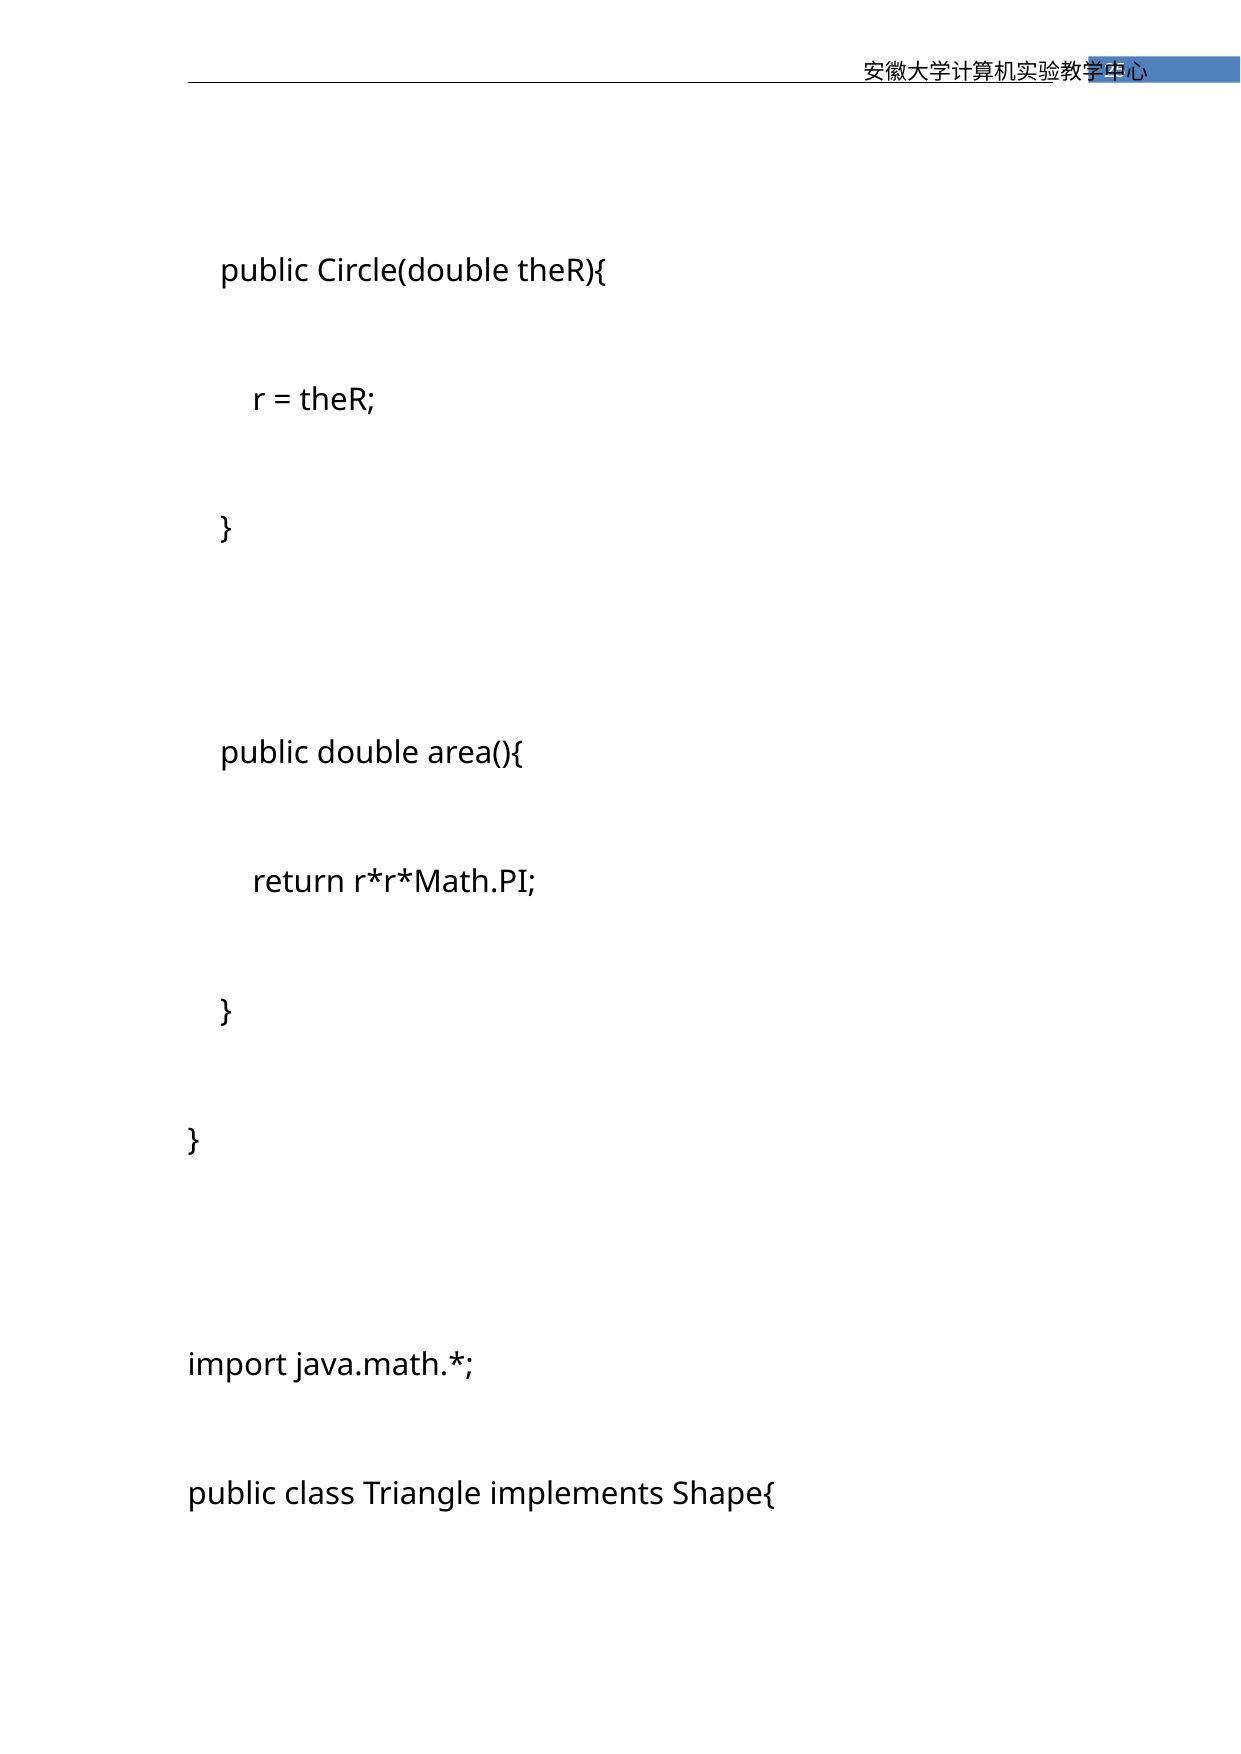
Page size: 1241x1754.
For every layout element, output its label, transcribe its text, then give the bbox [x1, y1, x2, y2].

text } [187, 1106, 1053, 1171]
text import java.math.*; [187, 1331, 1053, 1396]
text public Circle(double theR){ [187, 236, 1053, 301]
text } [187, 977, 1053, 1042]
text } [187, 494, 1053, 559]
text public class Triangle implements Shape{ [187, 1460, 1053, 1525]
text public double area(){ [187, 719, 1053, 784]
text return r*r*Math.PI; [187, 848, 1053, 913]
text r = theR; [187, 365, 1053, 430]
